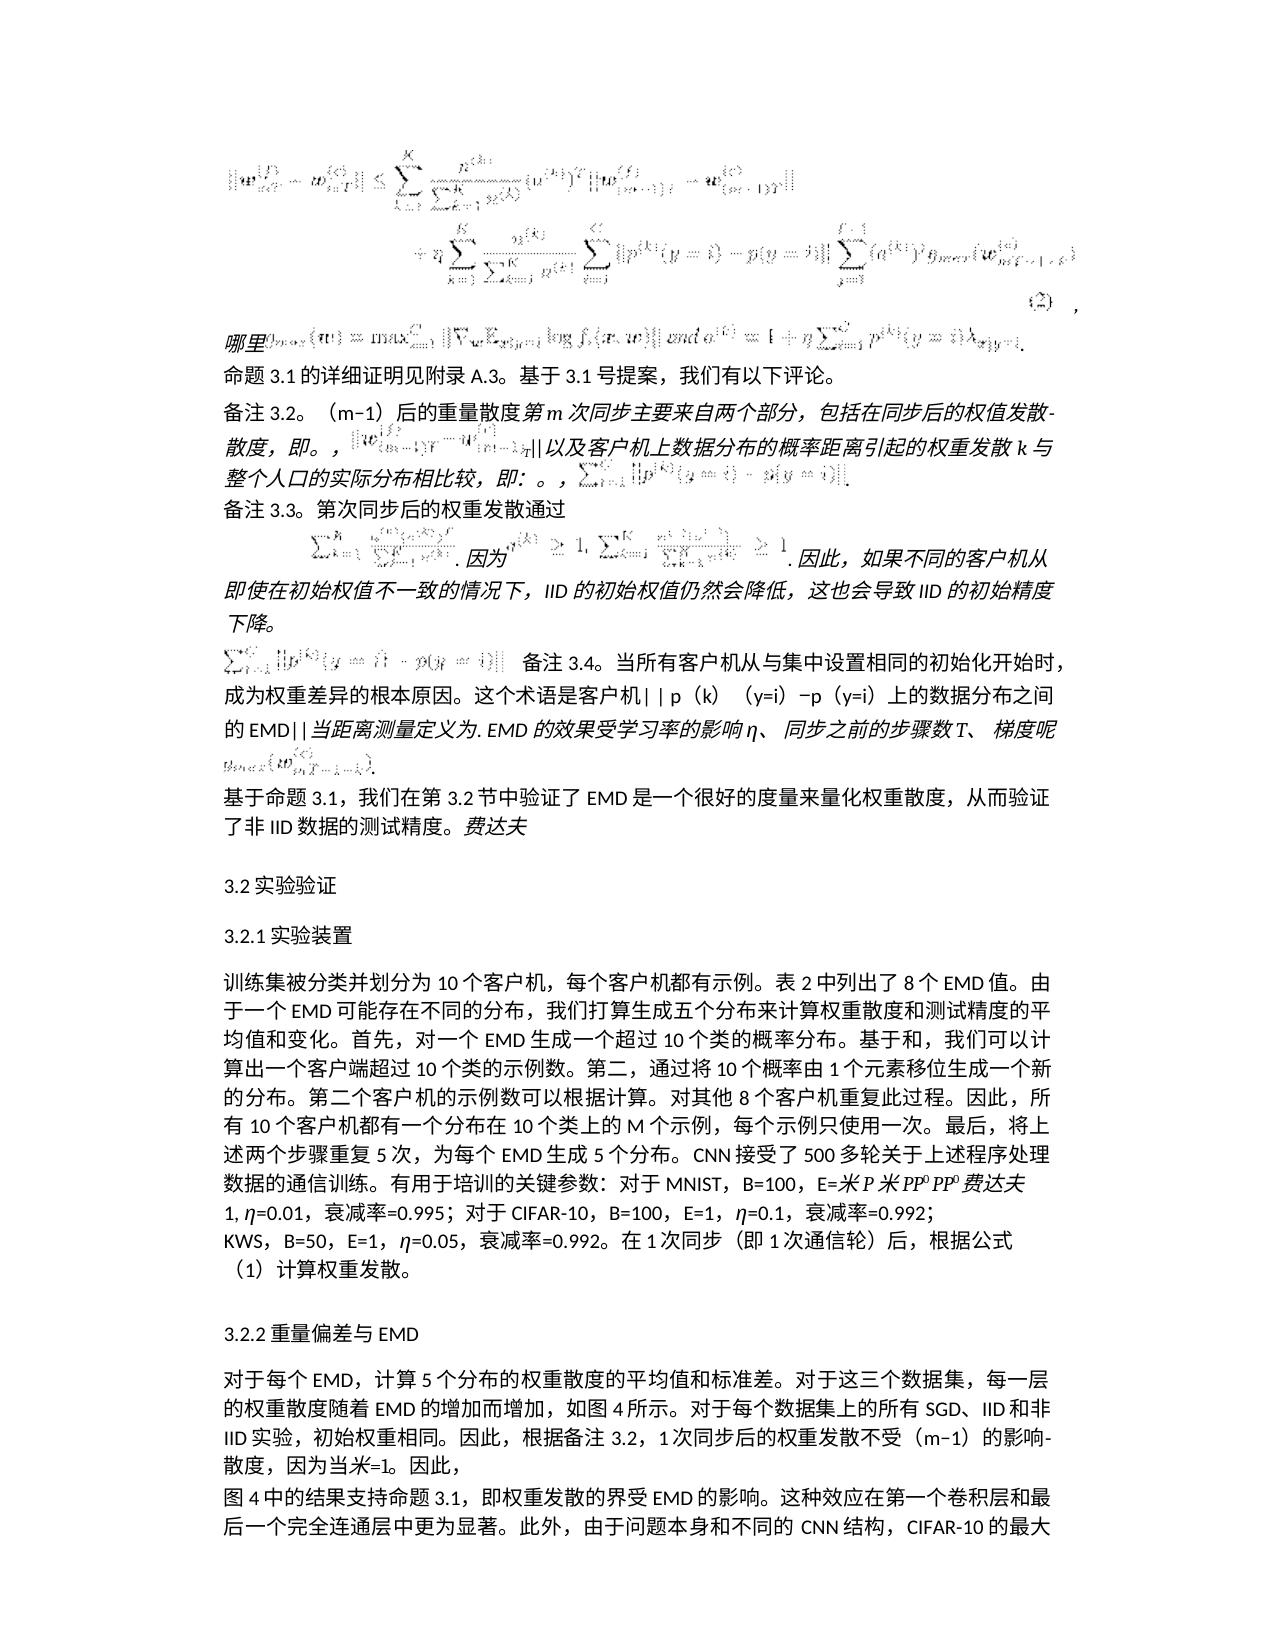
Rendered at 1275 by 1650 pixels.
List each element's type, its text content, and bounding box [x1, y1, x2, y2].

text 3.2.2重量偏差与EMD [223, 1317, 1165, 1347]
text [223, 1483, 1052, 1540]
text 备注3.4。当所有客户机从与集中设置相同的初始化开始时，成为权重差异的根本原因。这个术语是客户机| | p（k）（y=i）−p（y=i）上的数据分布之间的EMD||当距离测量定义为. EMD的效果受学习率的影响η、 同步之前的步骤数T、 梯度呢. [223, 646, 1055, 779]
text 对于每个EMD，计算5个分布的权重散度的平均值和标准差。对于这三个数据集，每一层的权重散度随着EMD的增加而增加，如图4所示。对于每个数据集上的所有SGD、IID和非IID实验，初始权重相同。因此，根据备注3.2，1次同步后的权重发散不受（m−1）的影响-散度，因为当米=1。因此， [223, 1365, 1052, 1480]
picture [506, 527, 788, 567]
text 命题3.1的详细证明见附录A.3。基于3.1号提案，我们有以下评论。 [223, 361, 1052, 390]
picture [311, 527, 455, 567]
picture [229, 150, 1075, 311]
picture [265, 321, 1020, 352]
picture [223, 746, 371, 775]
text 即使在初始权值不一致的情况下，IID的初始权值仍然会降低，这也会导致IID的初始精度下降。 [223, 574, 1055, 638]
text 1, η=0.01，衰减率=0.995；对于CIFAR-10，B=100，E=1，η=0.1，衰减率=0.992；KWS，B=50，E=1，η=0.05，衰减率=0.992。在1次同步（即1次通信轮）后，根据公式（1）计算权重发散。 [223, 1197, 1059, 1284]
text 基于命题3.1，我们在第3.2节中验证了EMD是一个很好的度量来量化权重散度，从而验证了非IID数据的测试精度。费达夫 [223, 783, 1052, 840]
text 3.2.1实验装置 [223, 920, 1165, 950]
text 备注3.3。第次同步后的权重发散通过 [223, 493, 1165, 523]
text 备注3.2。（m−1）后的重量散度第m次同步主要来自两个部分，包括在同步后的权值发散-散度，即。，T||以及客户机上数据分布的概率距离引起的权重发散k与整个人口的实际分布相比较，即：。，. [223, 399, 1055, 493]
picture [223, 646, 504, 674]
text 训练集被分类并划分为10个客户机，每个客户机都有示例。表2中列出了8个EMD值。由于一个EMD可能存在不同的分布，我们打算生成五个分布来计算权重散度和测试精度的平均值和变化。首先，对一个EMD生成一个超过10个类的概率分布。基于和，我们可以计算出一个客户端超过10个类的示例数。第二，通过将10个概率由1个元素移位生成一个新的分布。第二个客户机的示例数可以根据计算。对其他8个客户机重复此过程。因此，所有10个客户机都有一个分布在10个类上的M个示例，每个示例只使用一次。最后，将上述两个步骤重复5次，为每个EMD生成5个分布。CNN接受了500多轮关于上述程序处理数据的通信训练。有用于培训的关键参数：对于MNIST，B=100，E=米P米PP0 PP0费达夫 [223, 968, 1052, 1197]
picture [578, 458, 846, 487]
picture [351, 422, 524, 456]
text 3.2实验验证 [223, 869, 1165, 900]
